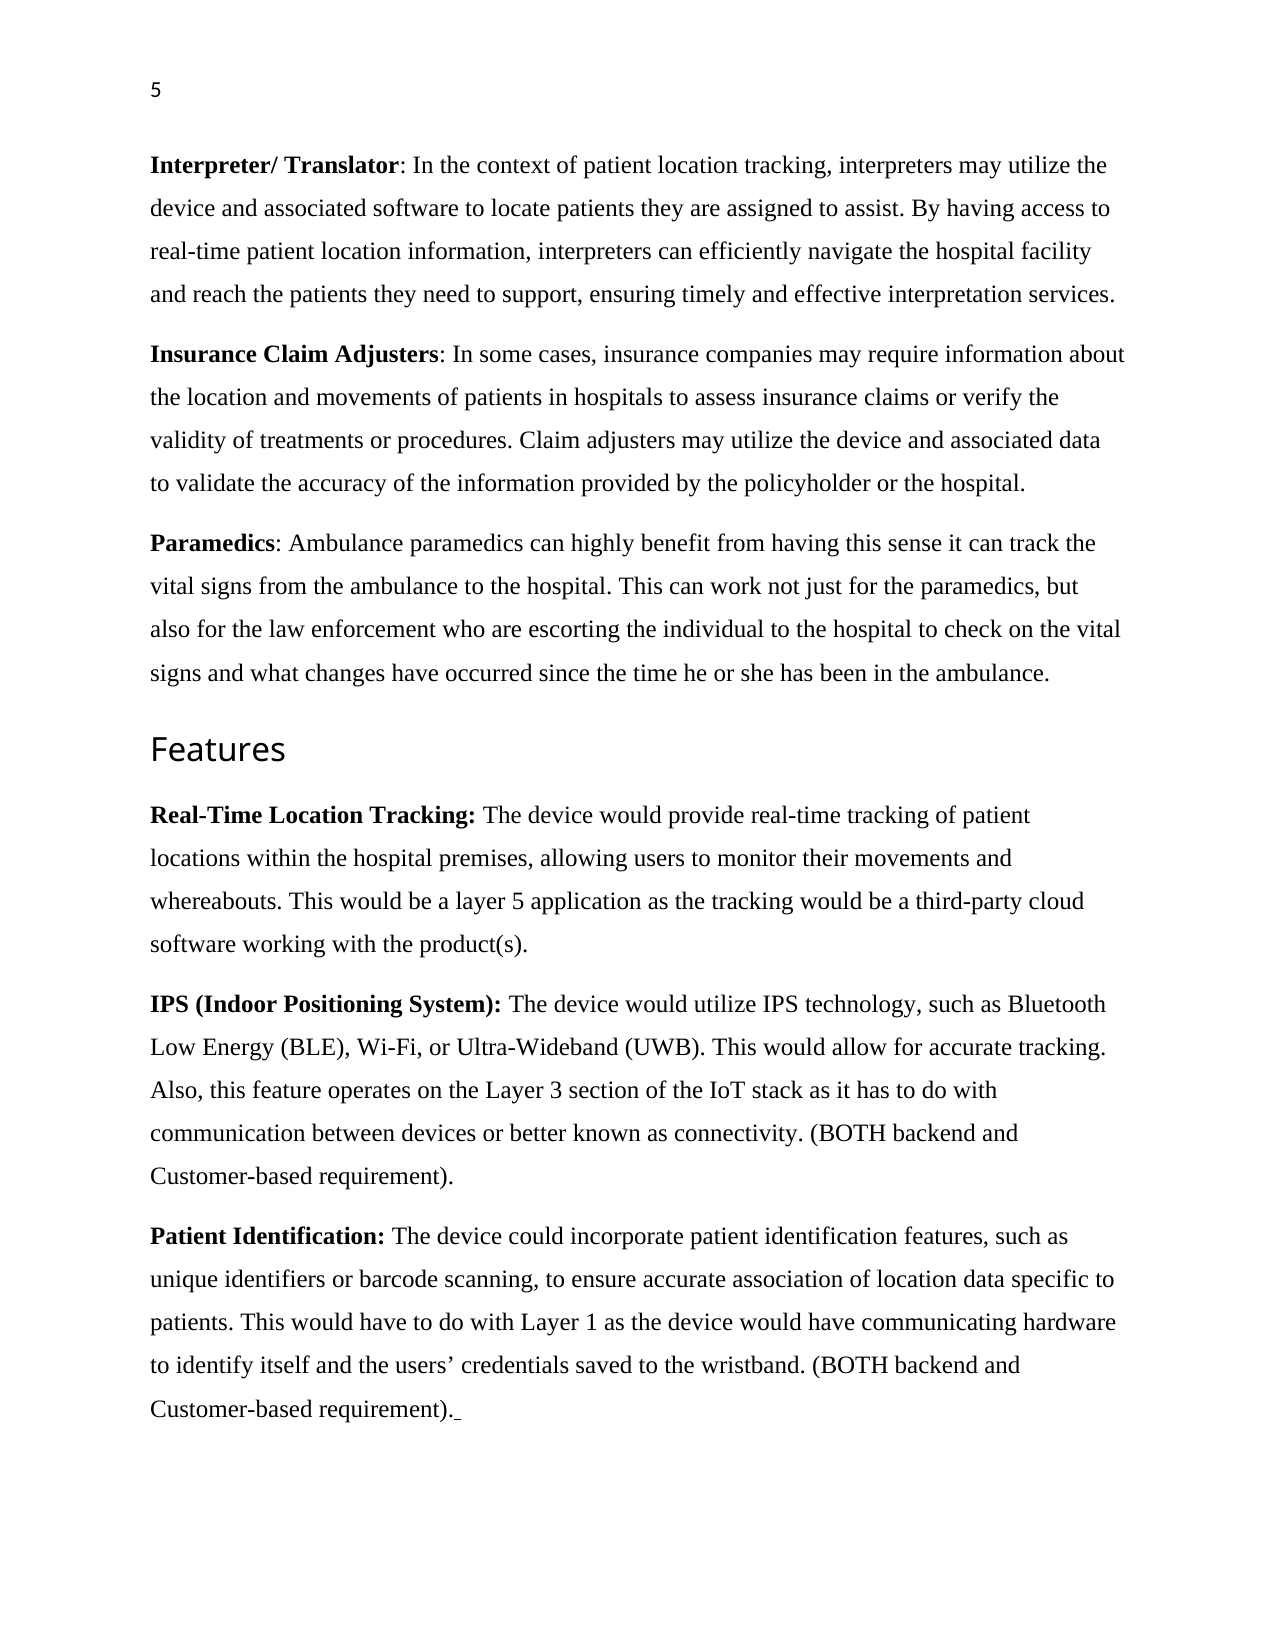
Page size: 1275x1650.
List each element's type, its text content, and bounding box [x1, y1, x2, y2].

text Paramedics: Ambulance paramedics can highly benefit from having this sense it can track the vital signs from the ambulance to the hospital. This can work not just for the paramedics, but also for the law enforcement who are escorting the individual to the hospital to check on the vital signs and what changes have occurred since the time he or she has been in the ambulance. [150, 528, 1125, 686]
subtitle Features [150, 726, 1125, 771]
text IPS (Indoor Positioning System): The device would utilize IPS technology, such as Bluetooth Low Energy (BLE), Wi-Fi, or Ultra-Wideband (UWB). This would allow for accurate tracking. Also, this feature operates on the Layer 3 section of the IoT stack as it has to do with communication between devices or better known as connectivity. (BOTH backend and Customer-based requirement). [150, 989, 1125, 1190]
text Interpreter/ Translator: In the context of patient location tracking, interpreters may utilize the device and associated software to locate patients they are assigned to assist. By having access to real-time patient location information, interpreters can efficiently navigate the hospital facility and reach the patients they need to support, ensuring timely and effective interpretation services. [150, 150, 1125, 308]
text Insurance Claim Adjusters: In some cases, insurance companies may require information about the location and movements of patients in hospitals to assess insurance claims or verify the validity of treatments or procedures. Claim adjusters may utilize the device and associated data to validate the accuracy of the information provided by the policyholder or the hospital. [150, 339, 1125, 497]
text Patient Identification: The device could incorporate patient identification features, such as unique identifiers or barcode scanning, to ensure accurate association of location data specific to patients. This would have to do with Layer 1 as the device would have communicating hardware to identify itself and the users’ credentials saved to the wristband. (BOTH backend and Customer-based requirement). [150, 1221, 1125, 1422]
text Real-Time Location Tracking: The device would provide real-time tracking of patient locations within the hospital premises, allowing users to monitor their movements and whereabouts. This would be a layer 5 application as the tracking would be a third-party cloud software working with the product(s). [150, 800, 1125, 958]
